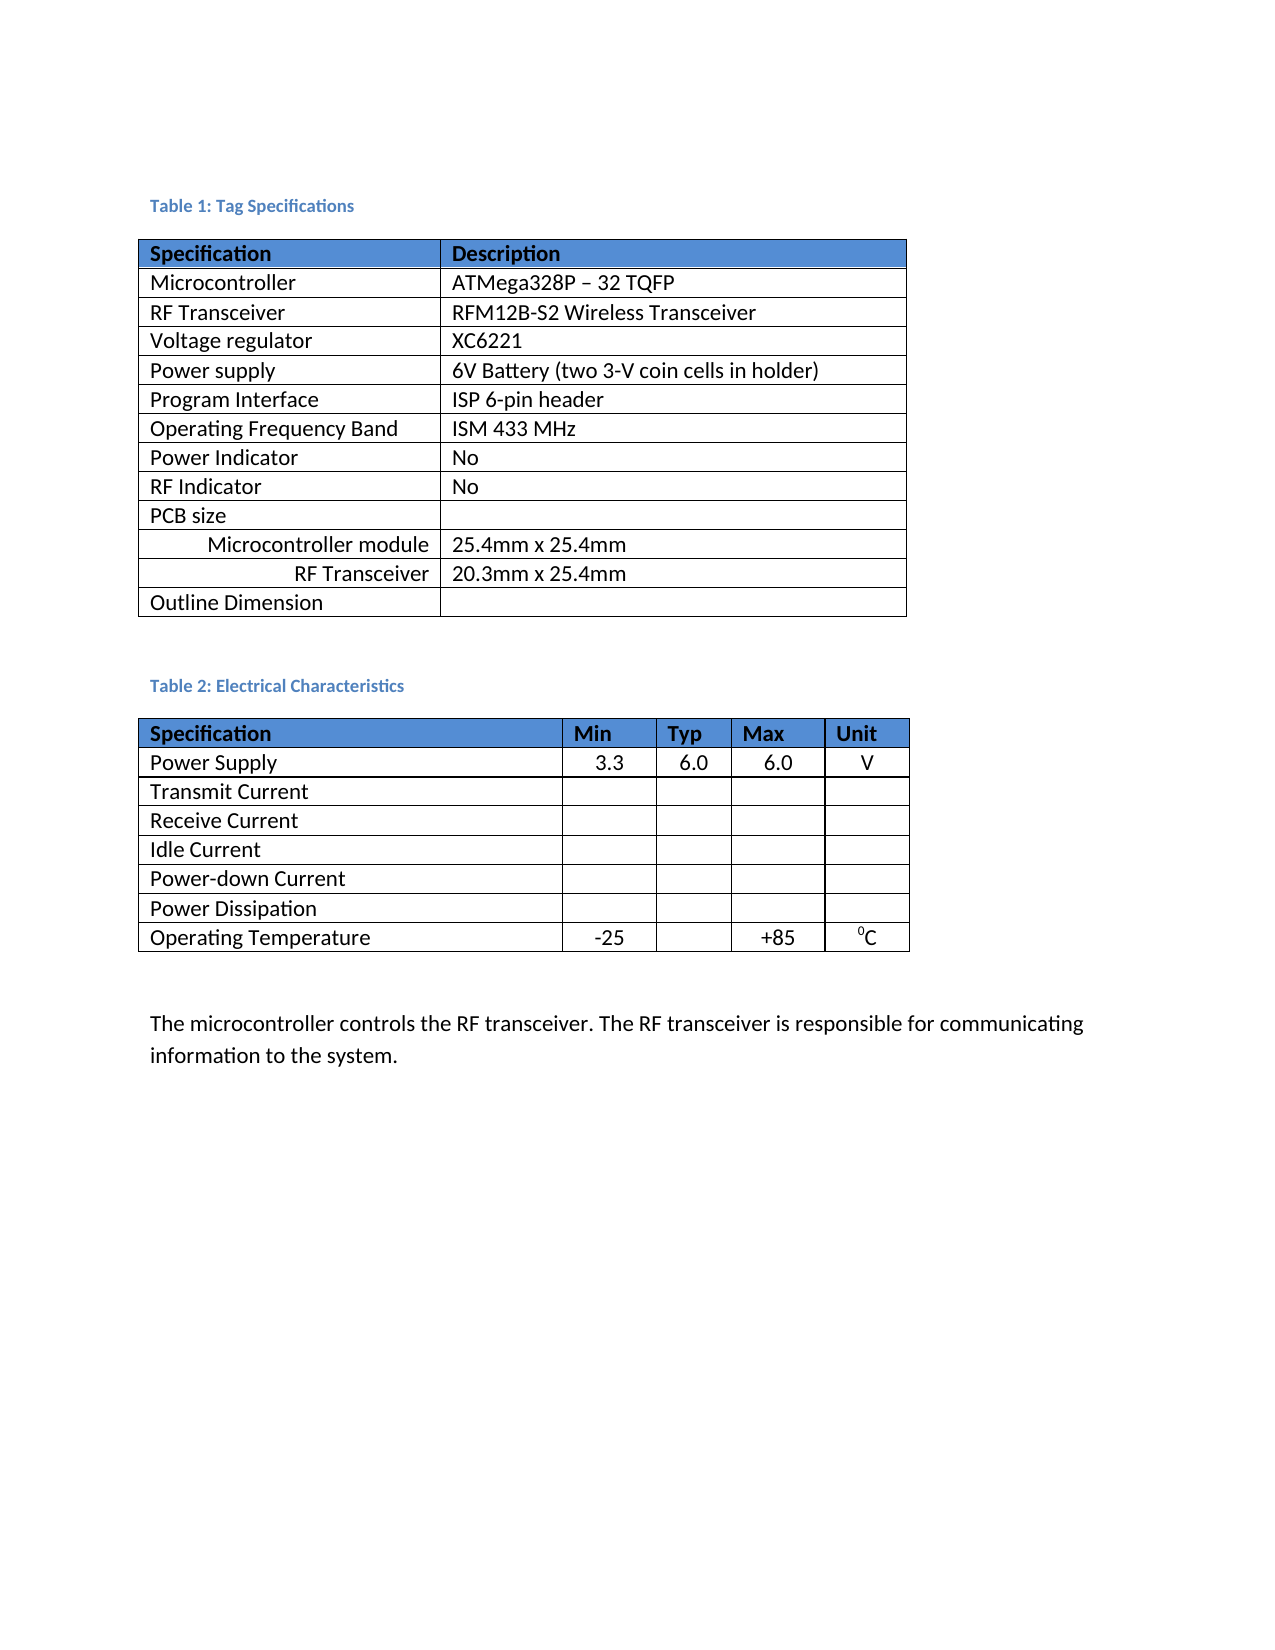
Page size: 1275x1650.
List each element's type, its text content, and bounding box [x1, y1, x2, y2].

table_cell Power Supply [139, 748, 562, 776]
table_cell 6V Battery (two 3-V coin cells in holder) [441, 356, 906, 384]
table_cell RFM12B-S2 Wireless Transceiver [441, 298, 906, 326]
table_cell [563, 894, 656, 922]
table_cell V [826, 748, 909, 776]
table_cell RF Transceiver [139, 298, 440, 326]
table_header Specification [139, 240, 440, 267]
table_cell Program Interface [139, 385, 440, 413]
table_header Max [732, 719, 824, 747]
table_cell 25.4mm x 25.4mm [441, 530, 906, 558]
table_cell [732, 894, 824, 922]
table_cell [657, 894, 731, 922]
table_cell [657, 836, 731, 863]
table_cell ISM 433 MHz [441, 414, 906, 442]
text The microcontroller controls the RF transceiver. The RF transceiver is responsible for communicating information to the system. [150, 1009, 1125, 1069]
table_header Typ [657, 719, 731, 747]
table_cell Outline Dimension [139, 588, 440, 616]
table_cell [563, 778, 656, 805]
table_header Unit [826, 719, 909, 747]
table_cell [826, 778, 909, 805]
table_cell Receive Current [139, 806, 562, 834]
table_cell XC6221 [441, 327, 906, 355]
table_cell +85 [732, 923, 824, 951]
table_cell [563, 836, 656, 863]
table_cell [563, 806, 656, 834]
table_cell Microcontroller [139, 269, 440, 297]
table_cell [732, 865, 824, 893]
table_cell 6.0 [657, 748, 731, 776]
table_cell ISP 6-pin header [441, 385, 906, 413]
table_cell [732, 836, 824, 863]
table_cell -25 [563, 923, 656, 951]
table_cell 20.3mm x 25.4mm [441, 559, 906, 587]
table_cell RF Indicator [139, 472, 440, 500]
table_cell [826, 894, 909, 922]
table_cell [732, 778, 824, 805]
table_cell Power supply [139, 356, 440, 384]
table_cell [657, 923, 731, 951]
table_cell 3.3 [563, 748, 656, 776]
table_cell [826, 865, 909, 893]
table_cell Transmit Current [139, 778, 562, 805]
table_cell No [441, 472, 906, 500]
table_cell [563, 865, 656, 893]
table_cell Power-down Current [139, 865, 562, 893]
table_cell [657, 806, 731, 834]
table_cell 6.0 [732, 748, 824, 776]
table_cell Operating Temperature [139, 923, 562, 951]
table_cell [826, 836, 909, 863]
table_cell 0C [826, 923, 909, 951]
table_cell Voltage regulator [139, 327, 440, 355]
table_cell Microcontroller module [139, 530, 440, 558]
table_cell PCB size [139, 501, 440, 529]
table_cell [441, 501, 906, 529]
table_cell [826, 806, 909, 834]
table_cell Operating Frequency Band [139, 414, 440, 442]
table_cell [657, 778, 731, 805]
table_cell Idle Current [139, 836, 562, 863]
table_cell [732, 806, 824, 834]
table_cell Power Dissipation [139, 894, 562, 922]
table_header Specification [139, 719, 562, 747]
table_header Description [441, 240, 906, 267]
table_cell [657, 865, 731, 893]
table_cell [441, 588, 906, 616]
table_header Min [563, 719, 656, 747]
table_cell RF Transceiver [139, 559, 440, 587]
table_cell No [441, 443, 906, 471]
table_cell ATMega328P – 32 TQFP [441, 269, 906, 297]
table_cell Power Indicator [139, 443, 440, 471]
